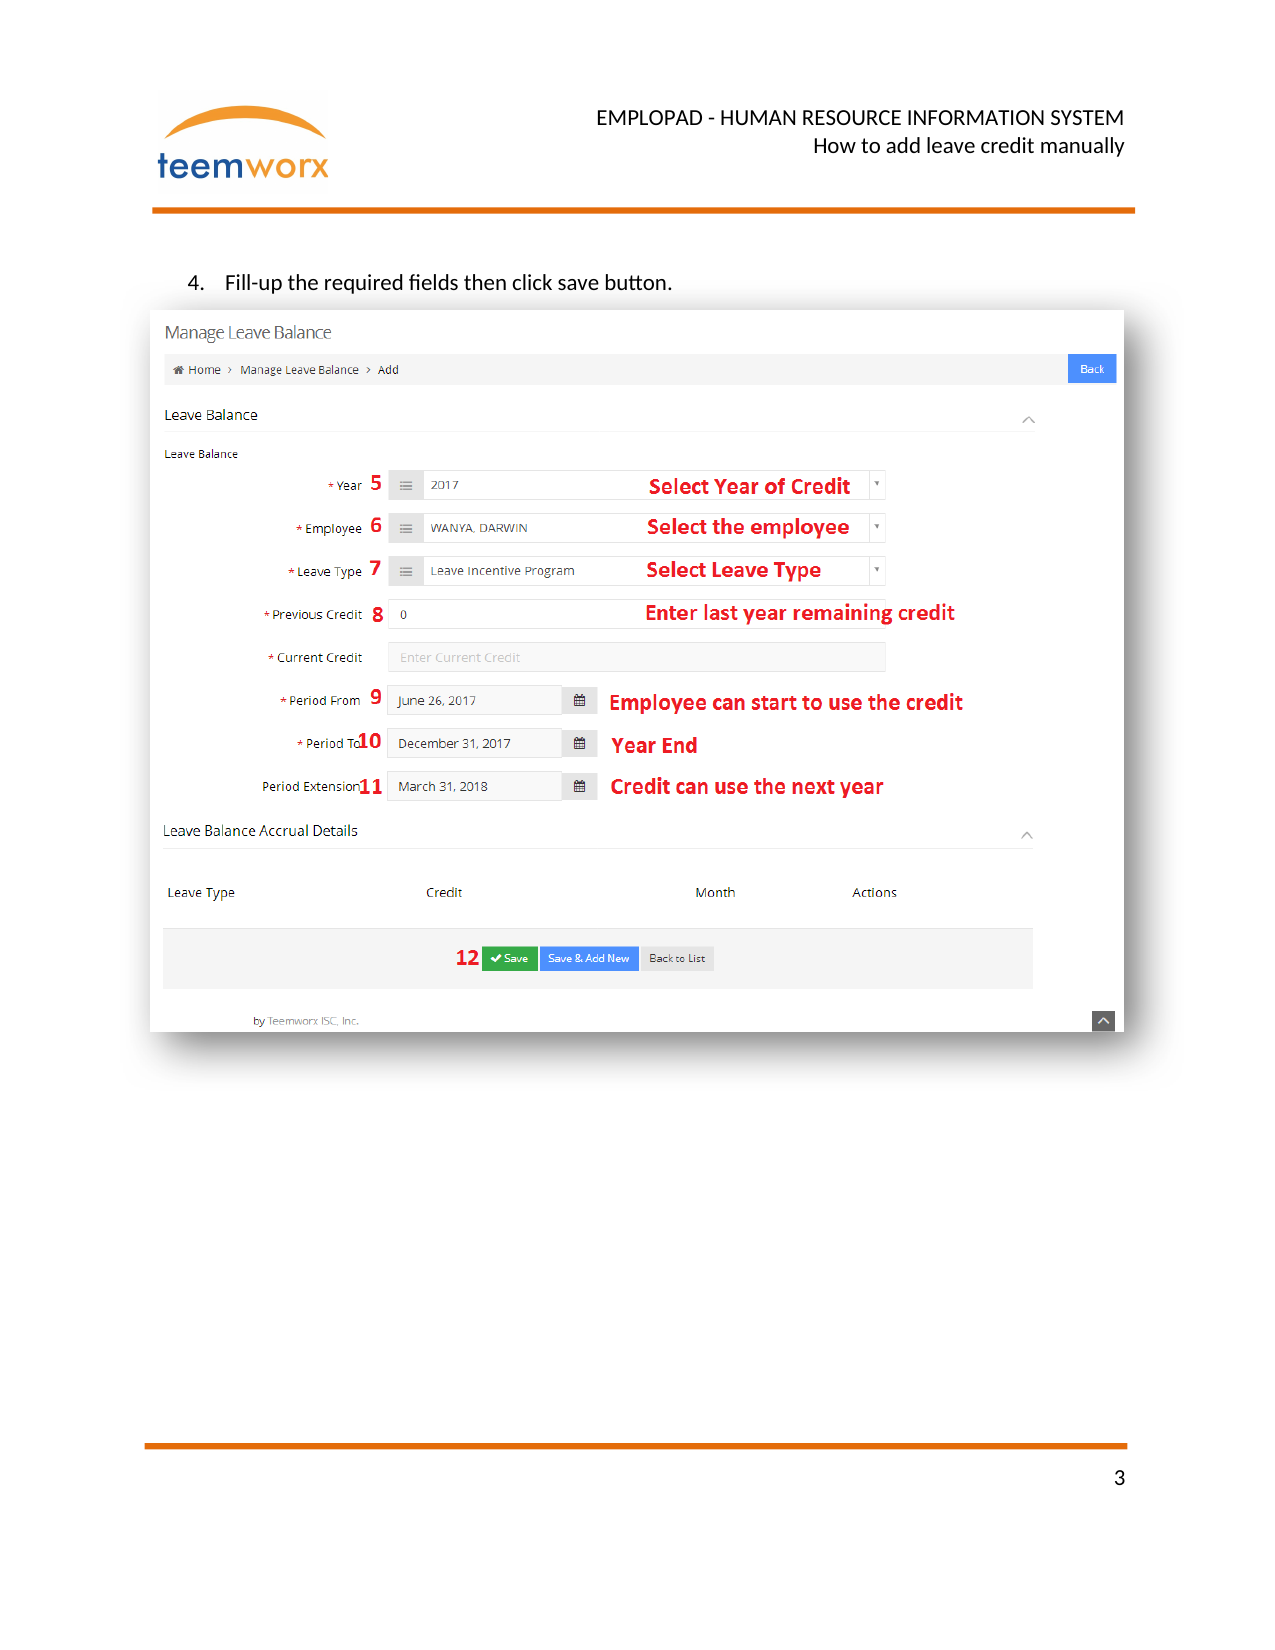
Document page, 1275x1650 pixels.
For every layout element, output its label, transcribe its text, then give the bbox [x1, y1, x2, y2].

picture [157, 90, 329, 194]
list Fill-up the required fields then click save button. [187, 268, 1125, 296]
picture [150, 310, 1124, 1032]
